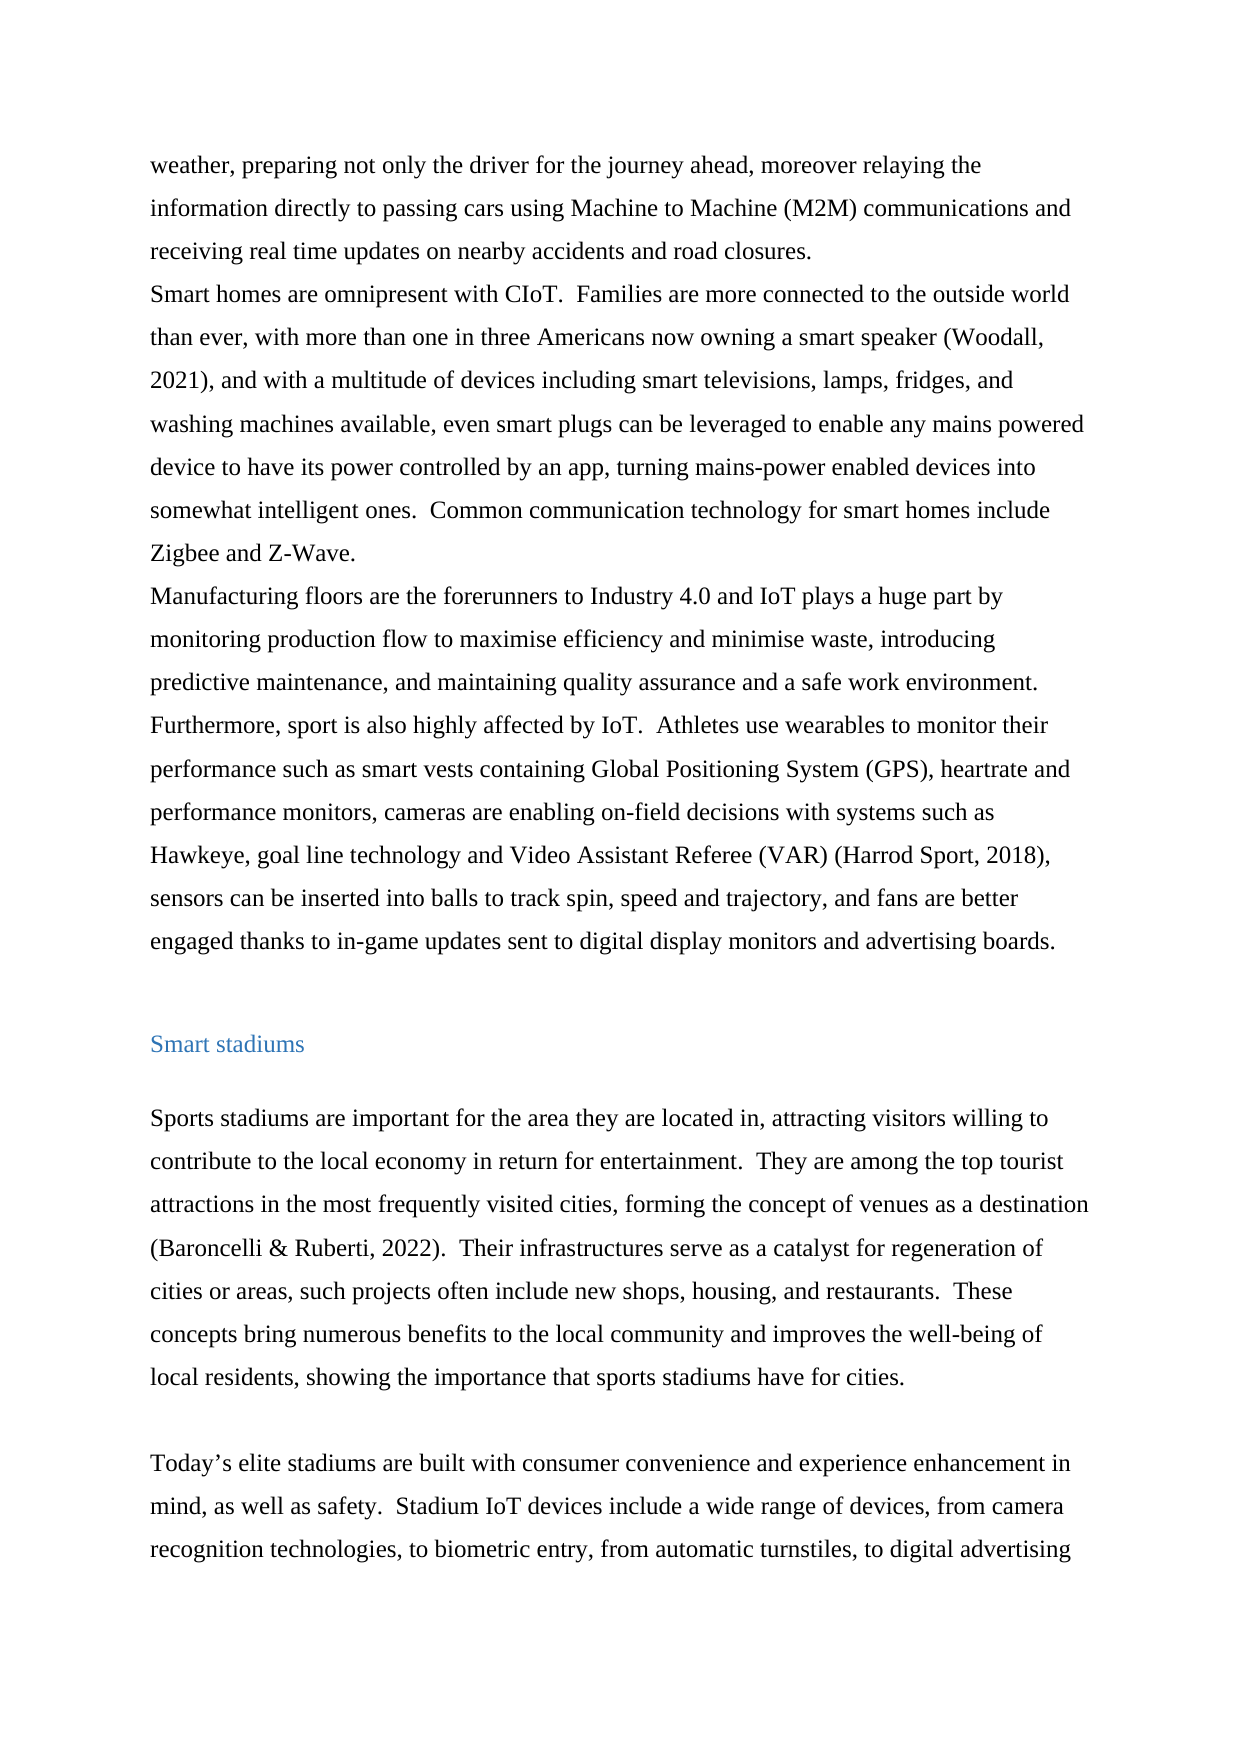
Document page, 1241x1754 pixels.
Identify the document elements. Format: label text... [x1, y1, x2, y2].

text Smart homes are omnipresent with CIoT. Families are more connected to the outside world than ever, with more than one in three Americans now owning a smart speaker (Woodall, 2021), and with a multitude of devices including smart televisions, lamps, fridges, and washing machines available, even smart plugs can be leveraged to enable any mains powered device to have its power controlled by an app, turning mains-power enabled devices into somewhat intelligent ones. Common communication technology for smart homes include Zigbee and Z-Wave. [150, 279, 1090, 567]
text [150, 1448, 1090, 1563]
subtitle Smart stadiums [150, 1029, 1090, 1058]
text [150, 150, 1090, 265]
text Sports stadiums are important for the area they are located in, attracting visitors willing to contribute to the local economy in return for entertainment. They are among the top tourist attractions in the most frequently visited cities, forming the concept of venues as a destination (Baroncelli & Ruberti, 2022). Their infrastructures serve as a catalyst for regeneration of cities or areas, such projects often include new shops, housing, and restaurants. These concepts bring numerous benefits to the local community and improves the well-being of local residents, showing the importance that sports stadiums have for cities. [150, 1103, 1090, 1391]
text Furthermore, sport is also highly affected by IoT. Athletes use wearables to monitor their performance such as smart vests containing Global Positioning System (GPS), heartrate and performance monitors, cameras are enabling on-field decisions with systems such as Hawkeye, goal line technology and Video Assistant Referee (VAR) (Harrod Sport, 2018), sensors can be inserted into balls to track spin, speed and trajectory, and fans are better engaged thanks to in-game updates sent to digital display monitors and advertising boards. [150, 711, 1090, 955]
text Manufacturing floors are the forerunners to Industry 4.0 and IoT plays a huge part by monitoring production flow to maximise efficiency and minimise waste, introducing predictive maintenance, and maintaining quality assurance and a safe work environment. [150, 581, 1090, 696]
